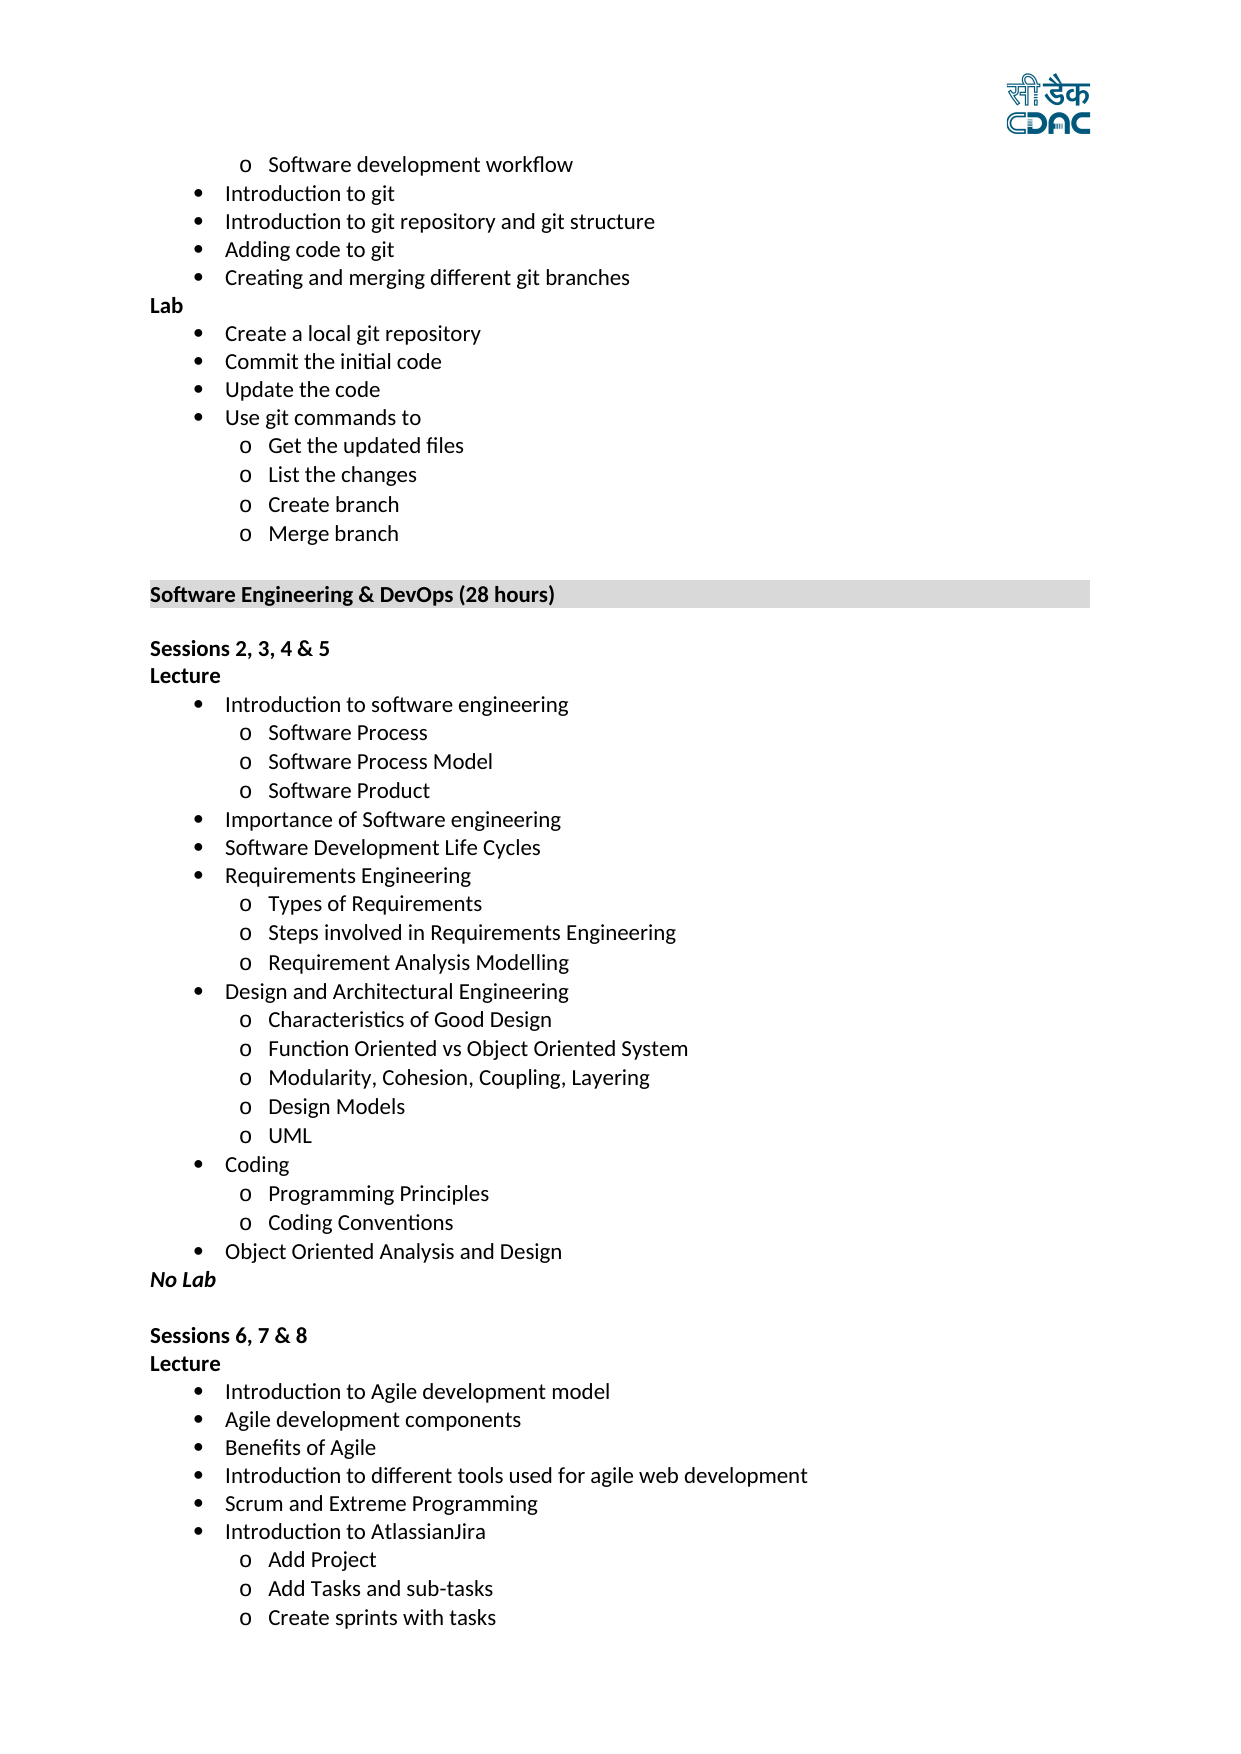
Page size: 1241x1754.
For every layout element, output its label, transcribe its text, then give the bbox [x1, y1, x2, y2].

list Coding [194, 1151, 1090, 1179]
list Importance of Software engineering [194, 805, 1090, 833]
picture [1077, 118, 1091, 128]
list Software Development Life Cycles [194, 833, 1090, 861]
list Introduction to git [194, 179, 1090, 207]
list Software development workflow [239, 150, 1090, 179]
picture [1057, 73, 1091, 83]
list Object Oriented Analysis and Design [194, 1237, 1090, 1265]
list Create branch [239, 490, 1090, 519]
list Get the updated files [239, 431, 1090, 461]
list UML [239, 1121, 1090, 1151]
list Coding Conventions [239, 1208, 1090, 1237]
list Update the code [194, 375, 1090, 403]
list Adding code to git [194, 235, 1090, 263]
list Add Tasks and sub-tasks [239, 1574, 1090, 1603]
list Requirement Analysis Modelling [239, 948, 1090, 977]
text Software Engineering & DevOps (28 hours) [150, 580, 1090, 608]
list Introduction to AtlassianJira [194, 1517, 1090, 1545]
picture [1042, 126, 1048, 134]
list Add Project [239, 1545, 1090, 1574]
list Merge branch [239, 519, 1090, 548]
list Agile development components [194, 1405, 1090, 1433]
list Creating and merging different git branches [194, 263, 1090, 291]
picture [1054, 118, 1064, 134]
list Characteristics of Good Design [239, 1005, 1090, 1034]
list Introduction to git repository and git structure [194, 207, 1090, 235]
list Software Process [239, 718, 1090, 747]
text Lab [150, 291, 1090, 319]
list Benefits of Agile [194, 1433, 1090, 1461]
list Design Models [239, 1092, 1090, 1121]
text Sessions 6, 7 & 8 [150, 1321, 1090, 1349]
picture [1006, 73, 1091, 134]
list Introduction to different tools used for agile web development [194, 1461, 1090, 1489]
list Software Process Model [239, 747, 1090, 776]
text Sessions 2, 3, 4 & 5 [150, 634, 1090, 662]
list Create sprints with tasks [239, 1603, 1090, 1633]
list Function Oriented vs Object Oriented System [239, 1034, 1090, 1063]
list Types of Requirements [239, 889, 1090, 918]
list Introduction to Agile development model [194, 1377, 1090, 1405]
text No Lab [150, 1265, 1090, 1293]
list Modularity, Cohesion, Coupling, Layering [239, 1063, 1090, 1092]
list Scrum and Extreme Programming [194, 1489, 1090, 1517]
list Design and Architectural Engineering [194, 977, 1090, 1005]
list Software Product [239, 776, 1090, 805]
text Lecture [150, 662, 1090, 690]
list Use git commands to [194, 403, 1090, 431]
list Commit the initial code [194, 347, 1090, 375]
list Requirements Engineering [194, 861, 1090, 889]
list List the changes [239, 461, 1090, 490]
list Steps involved in Requirements Engineering [239, 918, 1090, 948]
list Introduction to software engineering [194, 690, 1090, 718]
text Lecture [150, 1349, 1090, 1377]
list Programming Principles [239, 1179, 1090, 1208]
list Create a local git repository [194, 319, 1090, 347]
